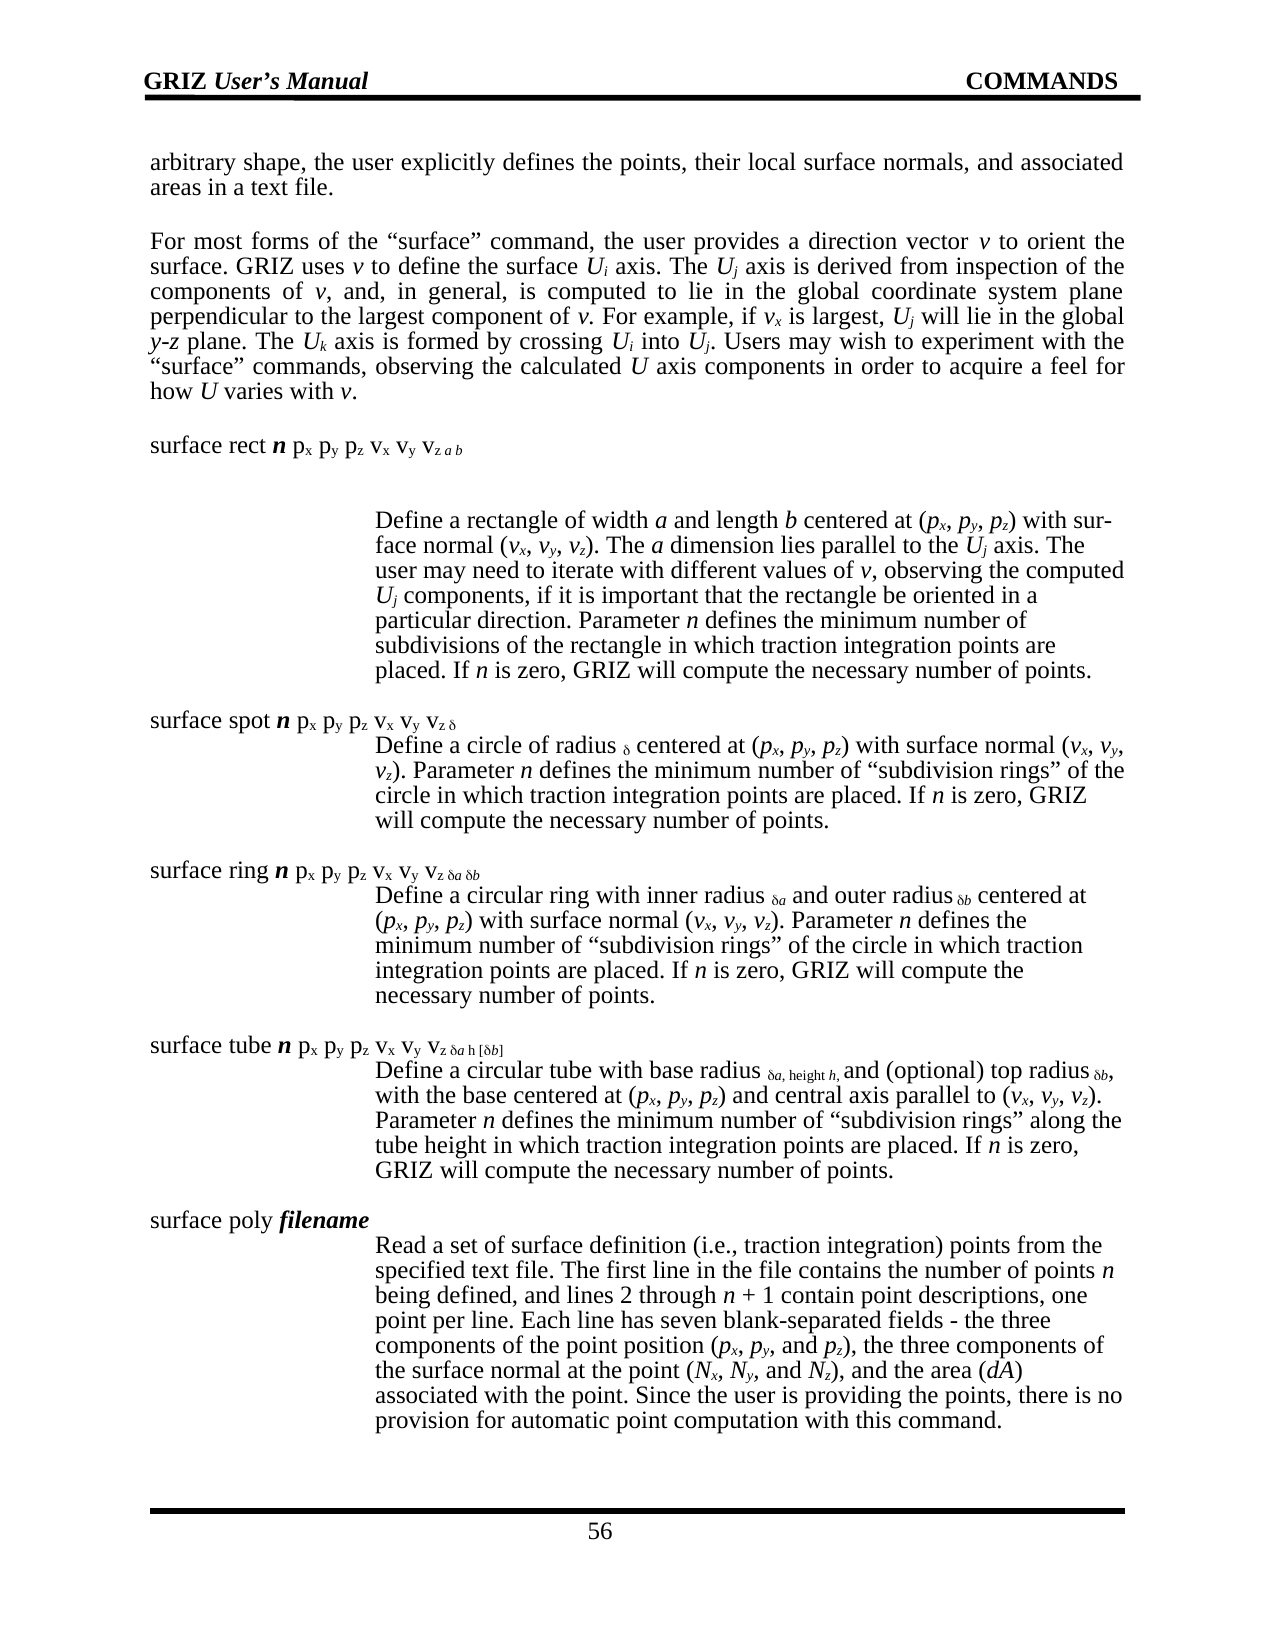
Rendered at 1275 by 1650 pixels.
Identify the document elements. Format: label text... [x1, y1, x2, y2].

text surface tube n px py pz vx vy vz a h [b] [150, 1033, 1125, 1058]
text Define a circular ring with inner radius a and outer radius b centered at (px, py, pz) with surface normal (vx, vy, vz). Parameter n defines the minimum number of “subdivision rings” of the circle in which traction integration points are placed. If n is zero, GRIZ will compute the necessary number of points. [150, 883, 1125, 1008]
text Define a circle of radius  centered at (px, py, pz) with surface normal (vx, vy, vz). Parameter n defines the minimum number of “subdivision rings” of the circle in which traction integration points are placed. If n is zero, GRIZ will compute the necessary number of points. [150, 733, 1125, 833]
text surface spot n px py pz vx vy vz  [150, 708, 1125, 733]
text Define a rectangle of width a and length b centered at (px, py, pz) with surface normal (vx, vy, vz). The a dimension lies parallel to the Uj axis. The user may need to iterate with different values of v, observing the computed Uj components, if it is important that the rectangle be oriented in a particular direction. Parameter n defines the minimum number of subdivisions of the rectangle in which traction integration points are placed. If n is zero, GRIZ will compute the necessary number of points. [150, 508, 1125, 683]
text Define a circular tube with base radius a, height h, and (optional) top radius b, with the base centered at (px, py, pz) and central axis parallel to (vx, vy, vz). Parameter n defines the minimum number of “subdivision rings” along the tube height in which traction integration points are placed. If n is zero, GRIZ will compute the necessary number of points. [150, 1058, 1125, 1183]
text surface ring n px py pz vx vy vz a b [150, 858, 1125, 883]
text surface poly filename [150, 1208, 1125, 1233]
text surface rect n px py pz vx vy vz a b [150, 433, 1125, 458]
